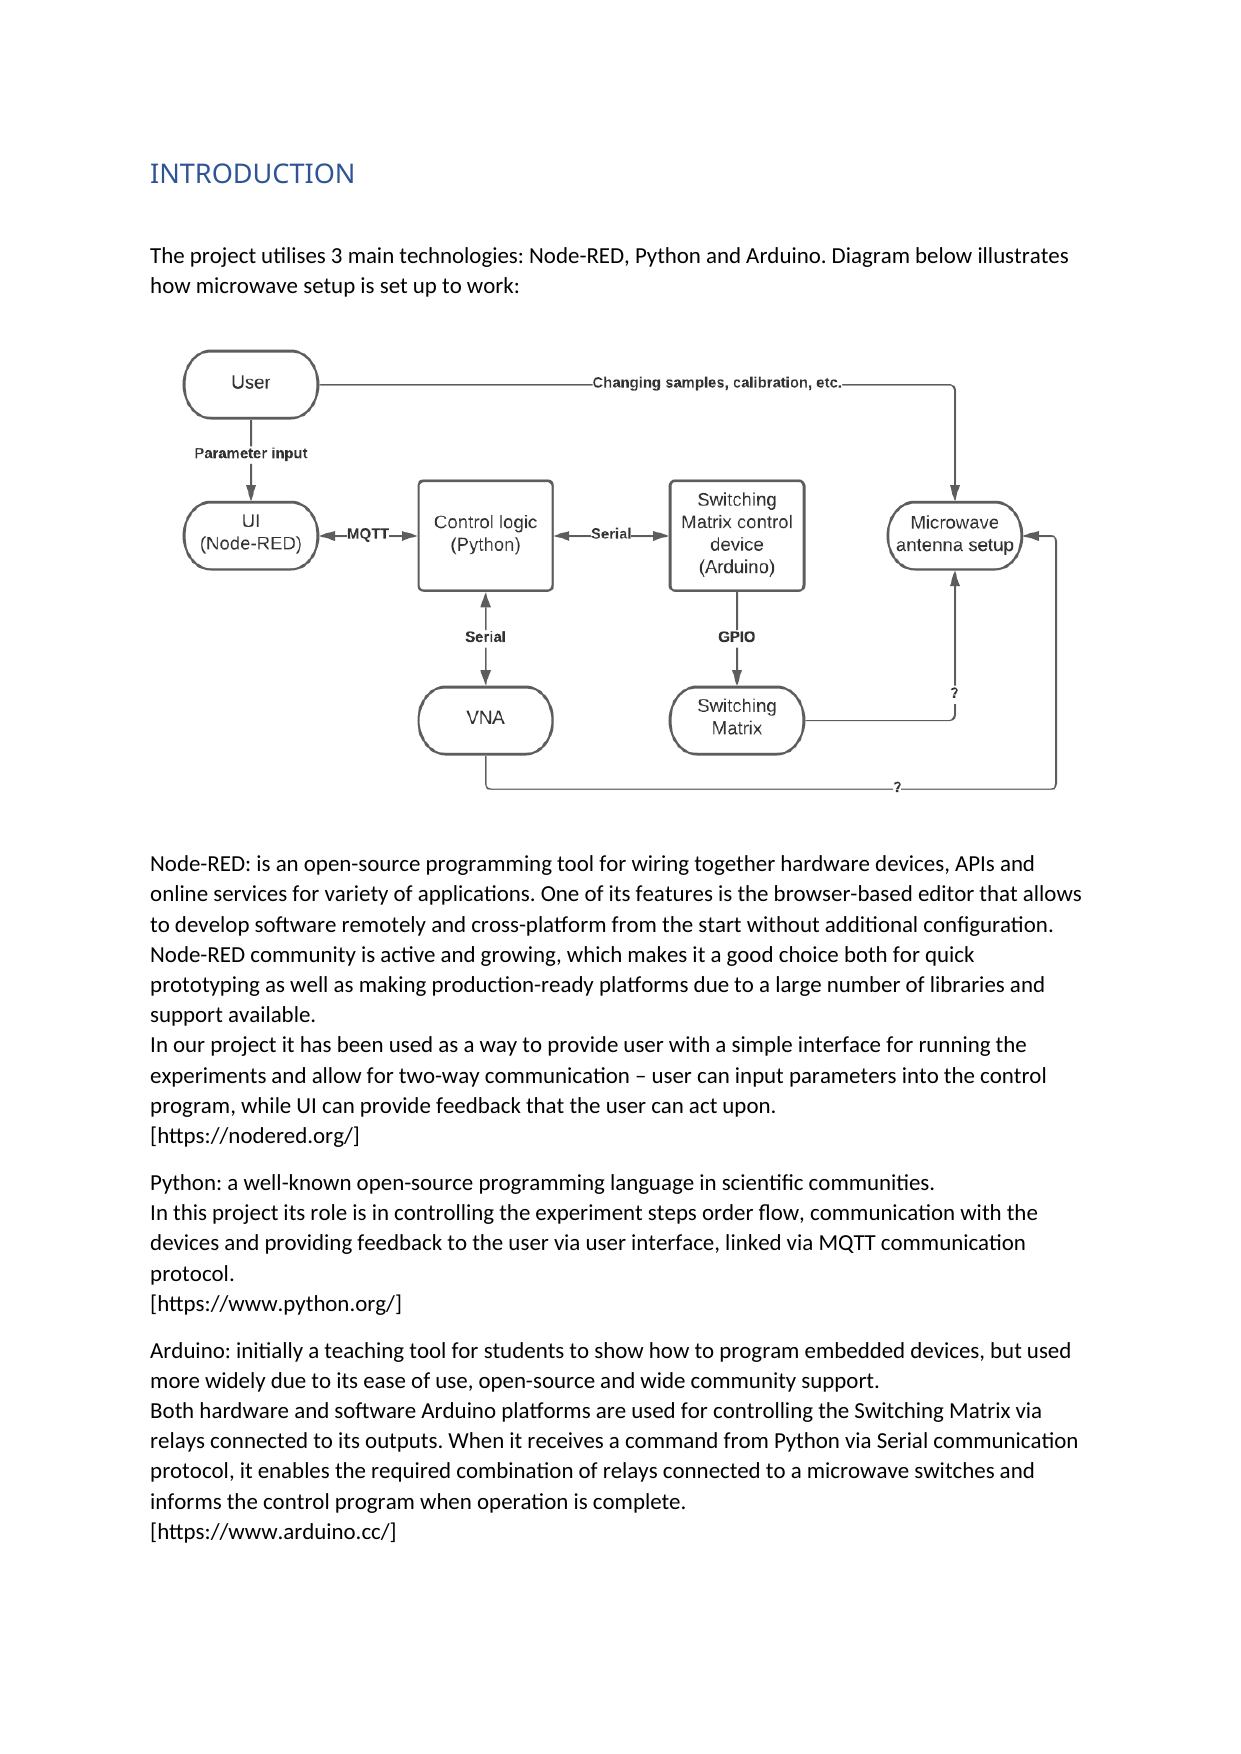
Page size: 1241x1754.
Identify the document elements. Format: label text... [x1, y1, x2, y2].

subtitle INTRODUCTION [150, 154, 1090, 191]
picture [150, 317, 1091, 831]
text The project utilises 3 main technologies: Node-RED, Python and Arduino. Diagram below illustrates how microwave setup is set up to work: [150, 241, 1090, 299]
text Python: a well-known open-source programming language in scientific communities. In this project its role is in controlling the experiment steps order flow, communication with the devices and providing feedback to the user via user interface, linked via MQTT communication protocol. [https://www.python.org/] [150, 1168, 1090, 1317]
text Node-RED: is an open-source programming tool for wiring together hardware devices, APIs and online services for variety of applications. One of its features is the browser-based editor that allows to develop software remotely and cross-platform from the start without additional configuration. Node-RED community is active and growing, which makes it a good choice both for quick prototyping as well as making production-ready platforms due to a large number of libraries and support available. In our project it has been used as a way to provide user with a simple interface for running the experiments and allow for two-way communication – user can input parameters into the control program, while UI can provide feedback that the user can act upon. [https://nodered.org/] [150, 849, 1090, 1149]
text Arduino: initially a teaching tool for students to show how to program embedded devices, but used more widely due to its ease of use, open-source and wide community support. Both hardware and software Arduino platforms are used for controlling the Switching Matrix via relays connected to its outputs. When it receives a command from Python via Serial communication protocol, it enables the required combination of relays connected to a microwave switches and informs the control program when operation is complete. [https://www.arduino.cc/] [150, 1336, 1090, 1545]
